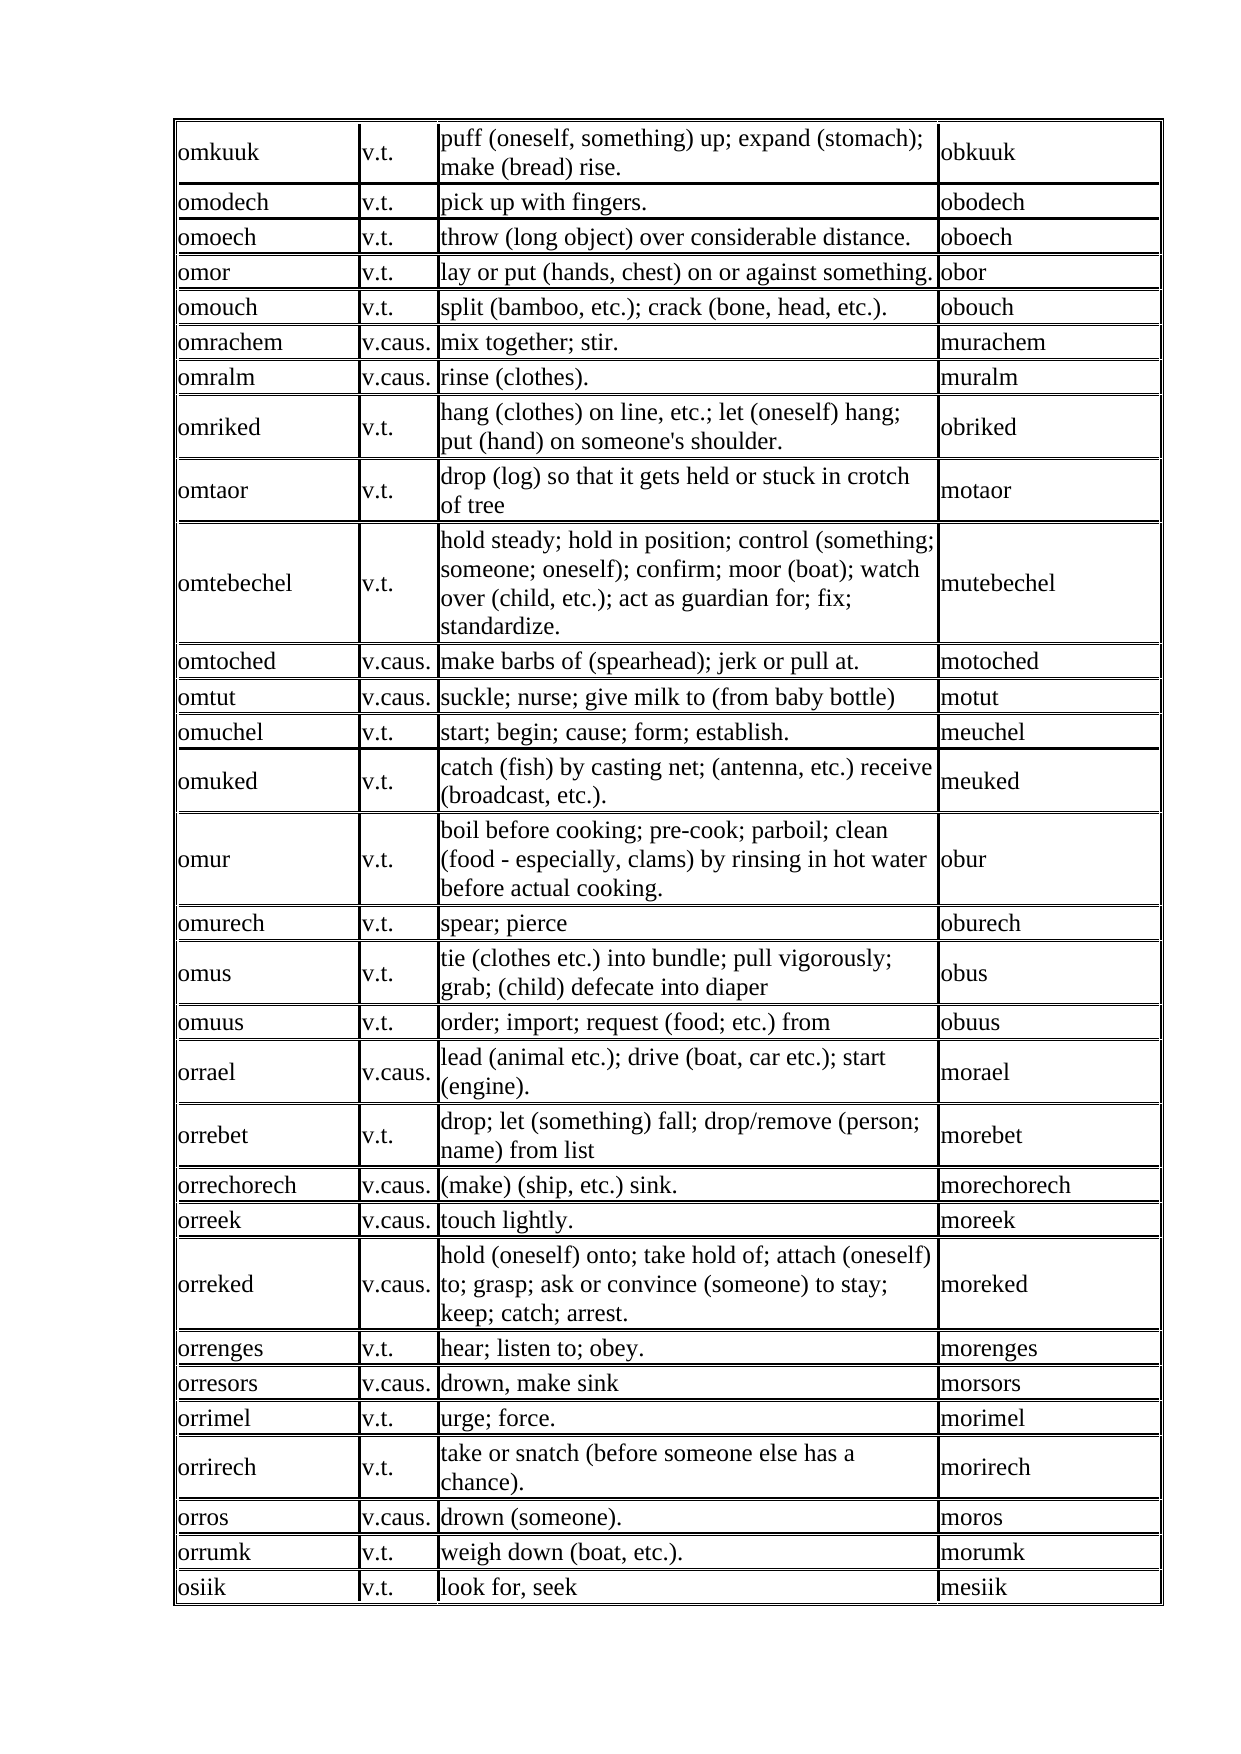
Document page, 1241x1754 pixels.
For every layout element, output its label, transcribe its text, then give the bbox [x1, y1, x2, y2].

table_cell omuus [177, 1003, 358, 1037]
table_cell v.t. [361, 396, 437, 456]
table_cell split (bamboo, etc.); crack (bone, head, etc.). [440, 291, 937, 322]
table_cell motaor [940, 456, 1161, 520]
table_cell hold steady; hold in position; control (something; someone; oneself); confirm; moor (boat); watch over (child, etc.); act as guardian for; fix; standardize. [440, 524, 937, 642]
table_cell omus [177, 939, 358, 1002]
table_cell moros [940, 1497, 1161, 1532]
table_cell v.t. [361, 750, 437, 811]
table_cell motut [938, 677, 1162, 712]
table_cell v.t. [361, 814, 437, 903]
table_cell lead (animal etc.); drive (boat, car etc.); start (engine). [440, 1041, 937, 1101]
table_cell omuchel [175, 712, 359, 747]
table_cell boil before cooking; pre-cook; parboil; clean (food - especially, clams) by rinsing in hot water before actual cooking. [440, 814, 937, 903]
table_cell oburech [940, 904, 1161, 938]
table_cell catch (fish) by casting net; (antenna, etc.) receive (broadcast, etc.). [440, 750, 937, 811]
table_cell morirech [940, 1433, 1161, 1497]
table_cell omtoched [175, 642, 359, 677]
table_cell v.t. [361, 1437, 437, 1497]
table_cell drown (someone). [440, 1501, 937, 1532]
table_cell v.t. [361, 220, 437, 252]
table_cell make barbs of (spearhead); jerk or pull at. [440, 645, 937, 677]
table_cell omor [177, 252, 358, 287]
table_cell v.caus. [361, 361, 437, 393]
table_cell v.caus. [361, 1169, 437, 1200]
table_cell obuus [940, 1003, 1161, 1037]
table_cell drown, make sink [440, 1367, 937, 1398]
table_cell v.t. [361, 1105, 437, 1165]
table_cell v.t. [359, 1571, 438, 1602]
table_cell v.t. [361, 942, 437, 1002]
table_cell omrachem [177, 323, 358, 357]
table_cell v.caus. [361, 680, 437, 712]
table_cell obus [940, 939, 1161, 1002]
table_cell mesiik [938, 1568, 1161, 1602]
table_cell orrimel [177, 1398, 358, 1433]
table_cell urge; force. [440, 1402, 937, 1433]
table_cell pick up with fingers. [440, 185, 937, 217]
table_cell omkuuk [177, 122, 359, 182]
table_cell obouch [940, 287, 1161, 322]
table_cell muralm [940, 358, 1161, 393]
table_cell v.caus. [361, 1501, 437, 1532]
table_cell morebet [940, 1101, 1161, 1165]
table_cell v.caus. [361, 1239, 437, 1328]
table_cell omurech [177, 904, 358, 938]
table_cell murachem [940, 323, 1161, 357]
table_cell obodech [940, 182, 1160, 217]
table_cell v.t. [361, 1006, 437, 1037]
table_cell morenges [940, 1328, 1161, 1363]
table_cell orrenges [177, 1328, 358, 1363]
table_cell weigh down (boat, etc.). [440, 1536, 937, 1567]
table_cell v.t. [359, 120, 438, 182]
table_cell v.t. [361, 1536, 437, 1567]
table_cell v.t. [361, 524, 437, 642]
table_cell lay or put (hands, chest) on or against something. [440, 256, 937, 287]
table_cell omtebechel [177, 520, 358, 642]
table_cell puff (oneself, something) up; expand (stomach); make (bread) rise. [438, 120, 938, 182]
table_cell rinse (clothes). [440, 361, 937, 393]
table_cell obor [940, 252, 1161, 287]
table_cell oboech [940, 217, 1160, 252]
table_cell take or snatch (before someone else has a chance). [440, 1437, 937, 1497]
table_cell obriked [938, 393, 1162, 456]
table_cell orrechorech [177, 1165, 358, 1200]
table_cell omtaor [177, 456, 358, 520]
table_cell hold (oneself) onto; take hold of; attach (oneself) to; grasp; ask or convince (someone) to stay; keep; catch; arrest. [440, 1239, 937, 1328]
table_cell v.t. [361, 907, 437, 938]
table_cell drop (log) so that it gets held or stuck in crotch of tree [440, 460, 937, 520]
table_cell omodech [177, 182, 358, 217]
table_cell moreek [940, 1200, 1161, 1235]
table_cell v.caus. [361, 326, 437, 357]
table_cell drop; let (something) fall; drop/remove (person; name) from list [440, 1105, 937, 1165]
table_cell throw (long object) over considerable distance. [440, 220, 937, 252]
table_cell start; begin; cause; form; establish. [440, 715, 937, 747]
table_cell v.t. [361, 291, 437, 322]
table_cell v.t. [361, 1402, 437, 1433]
table_cell morimel [940, 1398, 1161, 1433]
table_cell omoech [177, 217, 358, 252]
table_cell orreek [177, 1200, 358, 1235]
table_cell v.t. [361, 185, 437, 217]
table_cell orrumk [177, 1532, 358, 1567]
table_cell omuked [177, 747, 358, 811]
table_cell morael [940, 1038, 1161, 1101]
table_cell v.caus. [361, 1367, 437, 1398]
table_cell v.t. [361, 256, 437, 287]
table_cell omur [175, 811, 359, 903]
table_cell v.t. [361, 460, 437, 520]
table_cell orreked [177, 1235, 358, 1328]
table_cell omralm [177, 358, 358, 393]
table_cell obkuuk [938, 122, 1160, 182]
table_cell v.caus. [361, 1041, 437, 1101]
table_cell order; import; request (food; etc.) from [440, 1006, 937, 1037]
table_cell motoched [938, 642, 1162, 677]
table_cell orrebet [177, 1101, 358, 1165]
table_cell touch lightly. [440, 1204, 937, 1235]
table_cell hear; listen to; obey. [440, 1332, 937, 1363]
table_cell (make) (ship, etc.) sink. [440, 1169, 937, 1200]
table_cell omriked [175, 393, 359, 456]
table_cell omtut [175, 677, 359, 712]
table_cell tie (clothes etc.) into bundle; pull vigorously; grab; (child) defecate into diaper [440, 942, 937, 1002]
table_cell morechorech [940, 1165, 1161, 1200]
table_cell v.caus. [361, 1204, 437, 1235]
table_cell mix together; stir. [440, 326, 937, 357]
table_cell orresors [177, 1363, 358, 1398]
table_cell spear; pierce [440, 907, 937, 938]
table_cell orros [177, 1497, 358, 1532]
table_cell obur [938, 811, 1162, 903]
table_cell hang (clothes) on line, etc.; let (oneself) hang; put (hand) on someone's shoulder. [440, 396, 937, 456]
table_cell morsors [940, 1363, 1161, 1398]
table_cell meuchel [938, 712, 1162, 747]
table_cell moreked [940, 1235, 1161, 1328]
table_cell v.t. [361, 1332, 437, 1363]
table_cell suckle; nurse; give milk to (from baby bottle) [440, 680, 937, 712]
table_cell orrael [177, 1038, 358, 1101]
table_cell mutebechel [940, 520, 1161, 642]
table_cell v.caus. [361, 645, 437, 677]
table_cell morumk [940, 1532, 1161, 1567]
table_cell orrirech [177, 1433, 358, 1497]
table_cell v.t. [361, 715, 437, 747]
table_cell omouch [177, 287, 358, 322]
table_cell meuked [940, 747, 1160, 811]
table_cell look for, seek [438, 1571, 938, 1602]
table_cell osiik [177, 1568, 359, 1602]
